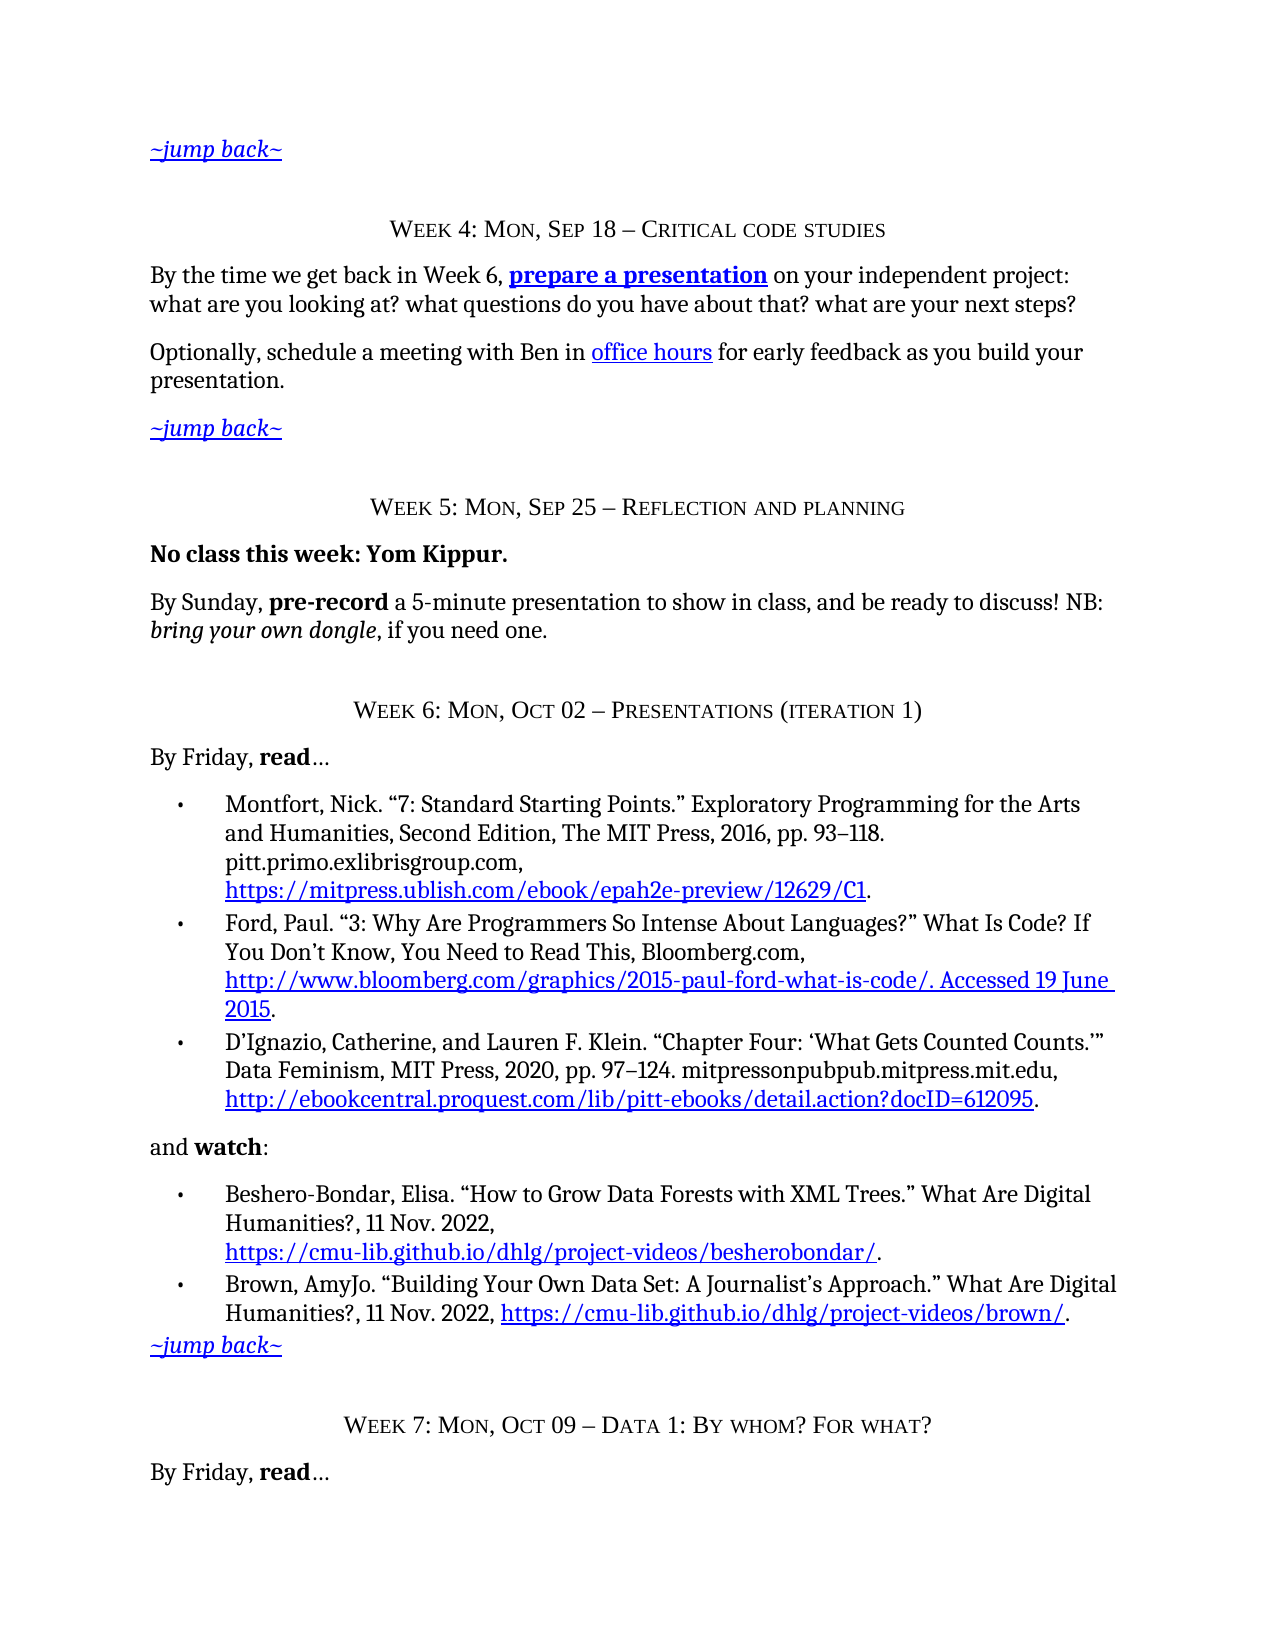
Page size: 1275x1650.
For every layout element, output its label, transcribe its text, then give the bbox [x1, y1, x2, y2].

list Ford, Paul. “3: Why Are Programmers So Intense About Languages?” What Is Code? If You Don’t Know, You Need to Read This, Bloomberg.com, http://www.bloomberg.com/graphics/2015-paul-ford-what-is-code/. Accessed 19 June 2015. [175, 909, 1125, 1024]
subtitle Week 5: Mon, Sep 25 – Reflection and planning [150, 492, 1125, 521]
list Montfort, Nick. “7: Standard Starting Points.” Exploratory Programming for the Arts and Humanities, Second Edition, The MIT Press, 2016, pp. 93–118. pitt.primo.exlibrisgroup.com, https://mitpress.ublish.com/ebook/epah2e-preview/12629/C1. [175, 790, 1125, 905]
subtitle Week 6: Mon, Oct 02 – Presentations (iteration 1) [150, 695, 1125, 724]
text No class this week: Yom Kippur. [150, 540, 1125, 569]
text and watch: [150, 1132, 1125, 1161]
text By Friday, read… [150, 742, 1125, 771]
list Beshero-Bondar, Elisa. “How to Grow Data Forests with XML Trees.” What Are Digital Humanities?, 11 Nov. 2022, https://cmu-lib.github.io/dhlg/project-videos/besherobondar/. [175, 1180, 1125, 1266]
text Optionally, schedule a meeting with Ben in office hours for early feedback as you build your presentation. [150, 337, 1125, 395]
text ~jump back~ [150, 135, 1125, 164]
text By Friday, read… [150, 1457, 1125, 1486]
text ~jump back~ [150, 414, 1125, 442]
text By the time we get back in Week 6, prepare a presentation on your independent project: what are you looking at? what questions do you have about that? what are your next steps? [150, 261, 1125, 319]
list D’Ignazio, Catherine, and Lauren F. Klein. “Chapter Four: ‘What Gets Counted Counts.’” Data Feminism, MIT Press, 2020, pp. 97–124. mitpressonpubpub.mitpress.mit.edu, http://ebookcentral.proquest.com/lib/pitt-ebooks/detail.action?docID=612095. [175, 1027, 1125, 1114]
text ~jump back~ [150, 1331, 1125, 1360]
text By Sunday, pre-record a 5-minute presentation to show in class, and be ready to discuss! NB: bring your own dongle, if you need one. [150, 587, 1125, 645]
subtitle Week 4: Mon, Sep 18 – Critical code studies [150, 214, 1125, 242]
subtitle Week 7: Mon, Oct 09 – Data 1: By whom? For what? [150, 1410, 1125, 1439]
list Brown, AmyJo. “Building Your Own Data Set: A Journalist’s Approach.” What Are Digital Humanities?, 11 Nov. 2022, https://cmu-lib.github.io/dhlg/project-videos/brown/. [175, 1270, 1125, 1327]
